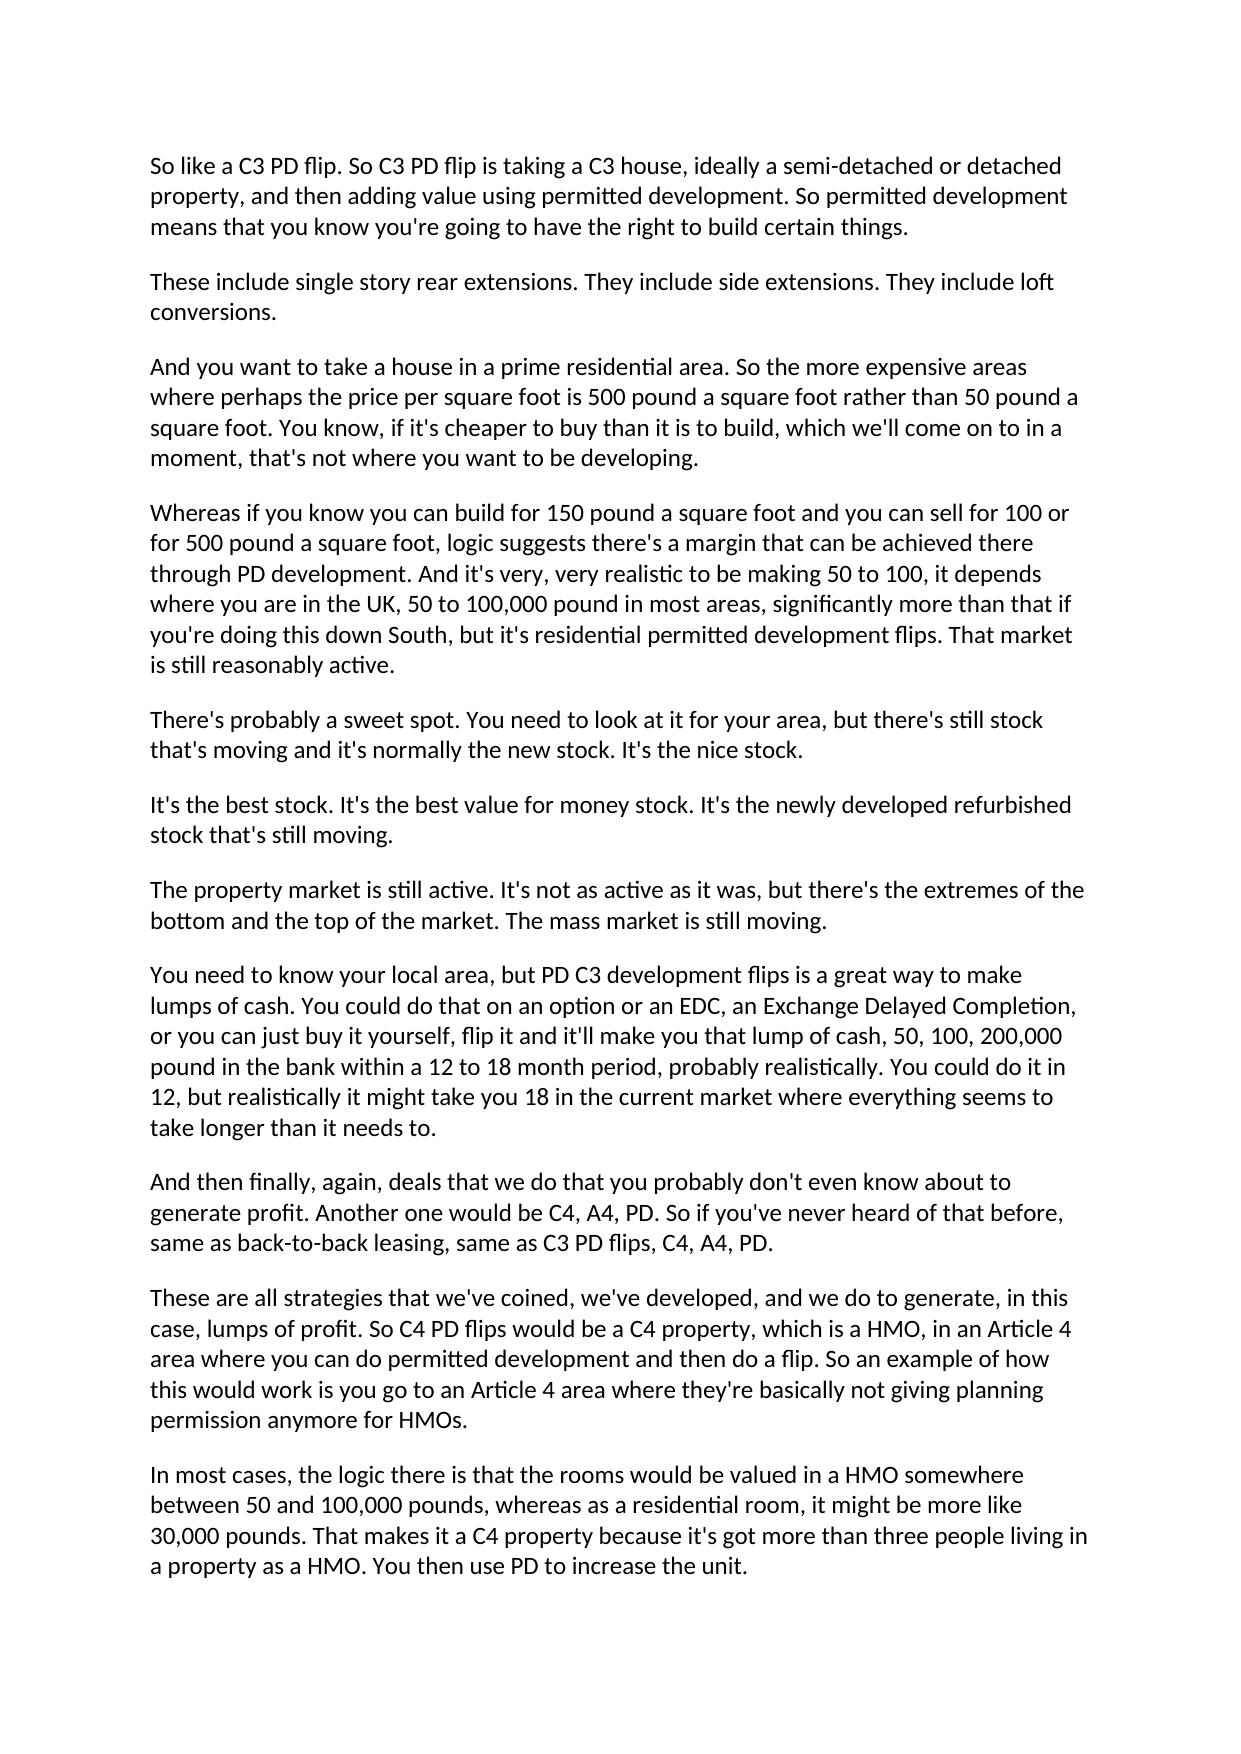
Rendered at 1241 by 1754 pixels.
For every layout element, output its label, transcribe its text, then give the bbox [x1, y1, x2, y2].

text There's probably a sweet spot. You need to look at it for your area, but there's still stock that's moving and it's normally the new stock. It's the nice stock. [150, 704, 1090, 765]
text In most cases, the logic there is that the rooms would be valued in a HMO somewhere between 50 and 100,000 pounds, whereas as a residential room, it might be more like 30,000 pounds. That makes it a C4 property because it's got more than three people living in a property as a HMO. You then use PD to increase the unit. [150, 1459, 1090, 1581]
text Whereas if you know you can build for 150 pound a square foot and you can sell for 100 or for 500 pound a square foot, logic suggests there's a margin that can be achieved there through PD development. And it's very, very realistic to be making 50 to 100, it depends where you are in the UK, 50 to 100,000 pound in most areas, significantly more than that if you're doing this down South, but it's residential permitted development flips. That market is still reasonably active. [150, 497, 1090, 680]
text These include single story rear extensions. They include side extensions. They include loft conversions. [150, 266, 1090, 327]
text So like a C3 PD flip. So C3 PD flip is taking a C3 house, ideally a semi-detached or detached property, and then adding value using permitted development. So permitted development means that you know you're going to have the right to build certain things. [150, 150, 1090, 242]
text And you want to take a house in a prime residential area. So the more expensive areas where perhaps the price per square foot is 500 pound a square foot rather than 50 pound a square foot. You know, if it's cheaper to buy than it is to build, which we'll come on to in a moment, that's not where you want to be developing. [150, 351, 1090, 473]
text You need to know your local area, but PD C3 development flips is a great way to make lumps of cash. You could do that on an option or an EDC, an Exchange Delayed Completion, or you can just buy it yourself, flip it and it'll make you that lump of cash, 50, 100, 200,000 pound in the bank within a 12 to 18 month period, probably realistically. You could do it in 12, but realistically it might take you 18 in the current market where everything seems to take longer than it needs to. [150, 959, 1090, 1142]
text And then finally, again, deals that we do that you probably don't even know about to generate profit. Another one would be C4, A4, PD. So if you've never heard of that before, same as back-to-back leasing, same as C3 PD flips, C4, A4, PD. [150, 1167, 1090, 1258]
text These are all strategies that we've coined, we've developed, and we do to generate, in this case, lumps of profit. So C4 PD flips would be a C4 property, which is a HMO, in an Article 4 area where you can do permitted development and then do a flip. So an example of how this would work is you go to an Article 4 area where they're basically not giving planning permission anymore for HMOs. [150, 1282, 1090, 1435]
text The property market is still active. It's not as active as it was, but there's the extremes of the bottom and the top of the market. The mass market is still moving. [150, 874, 1090, 935]
text It's the best stock. It's the best value for money stock. It's the newly developed refurbished stock that's still moving. [150, 789, 1090, 850]
